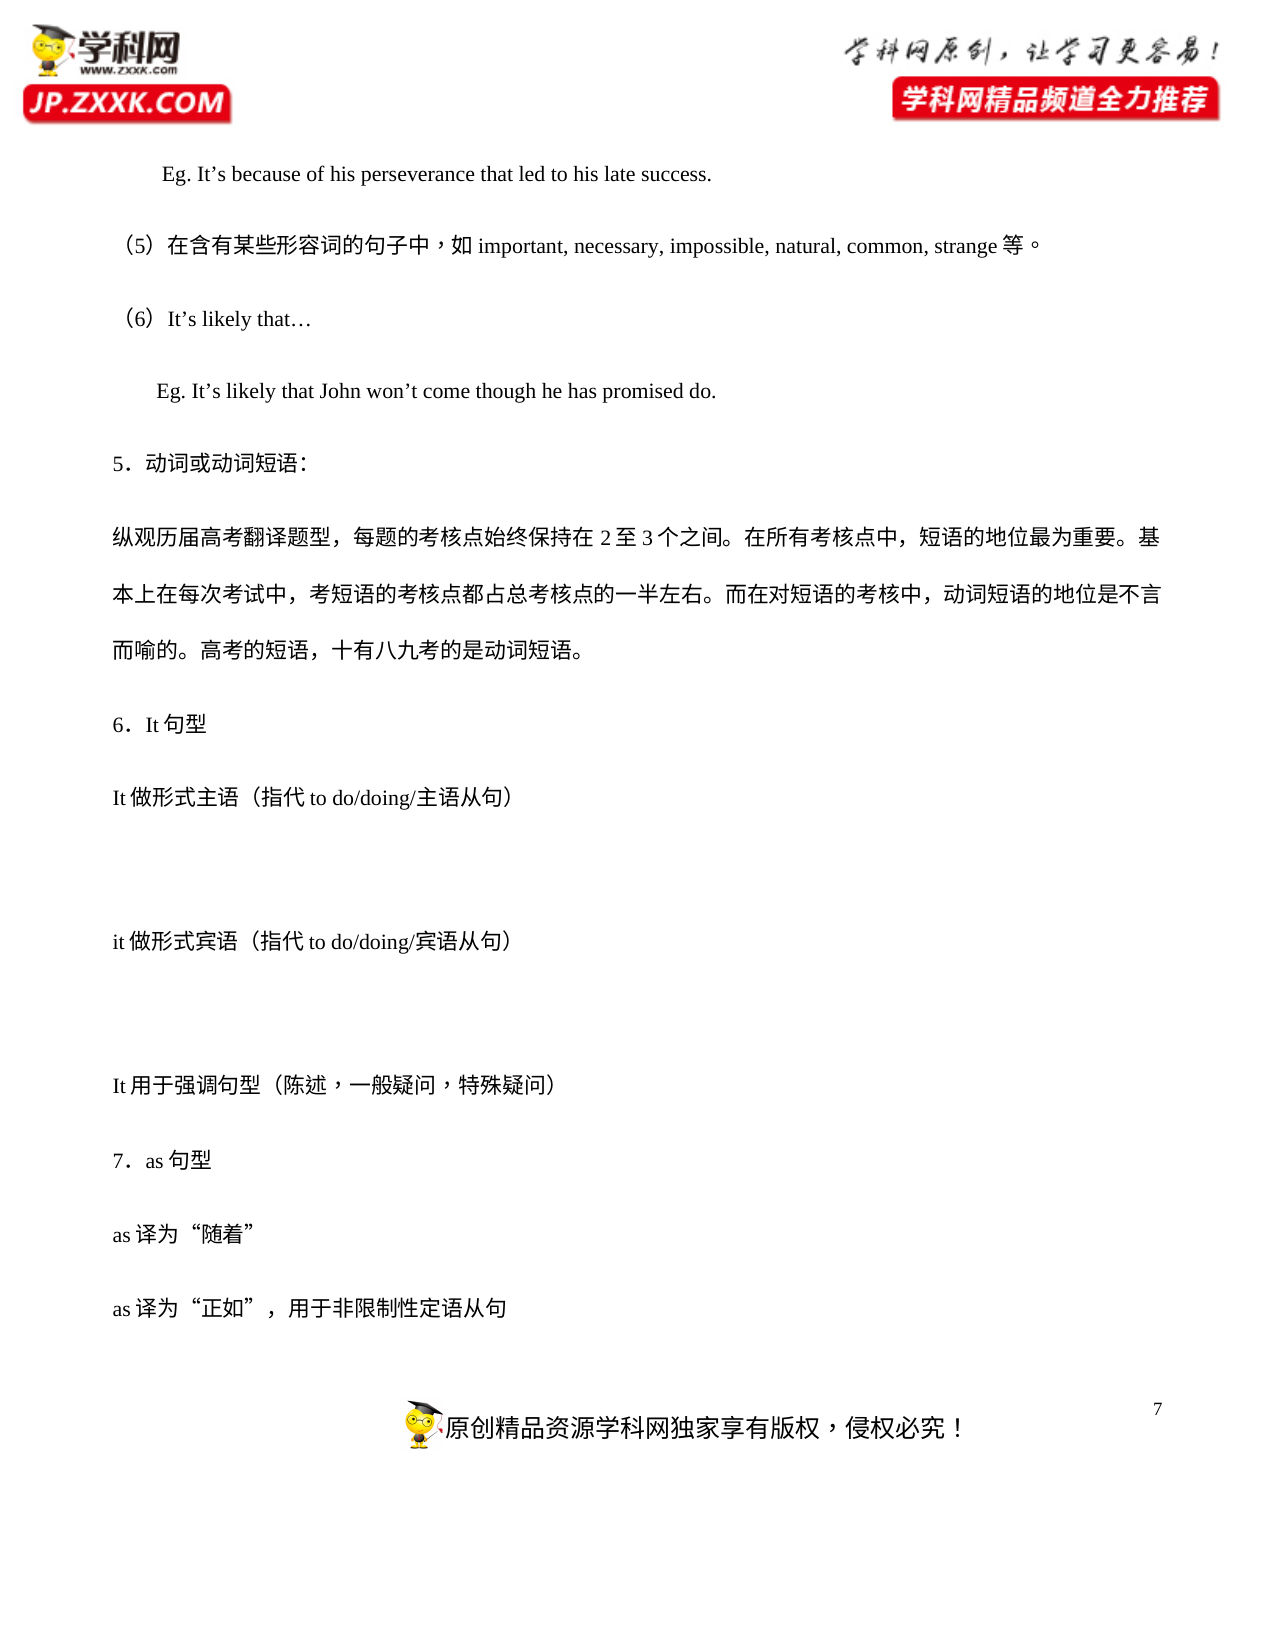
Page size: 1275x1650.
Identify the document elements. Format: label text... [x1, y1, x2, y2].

text （6）It’s likely that… [112, 299, 1162, 337]
text 5．动词或动词短语： [112, 443, 1162, 481]
text It做形式主语（指代to do/doing/主语从句） [112, 778, 1162, 816]
text 7．as句型 [112, 1140, 1162, 1177]
text it做形式宾语（指代to do/doing/宾语从句） [112, 922, 1162, 960]
text Eg. It’s because of his perseverance that led to his late success. [112, 155, 1162, 192]
text 6．It句型 [112, 704, 1162, 742]
text as译为“随着” [112, 1214, 1162, 1251]
picture [0, 3, 1243, 144]
text 纵观历届高考翻译题型，每题的考核点始终保持在2至3个之间。在所有考核点中，短语的地位最为重要。基本上在每次考试中，考短语的考核点都占总考核点的一半左右。而在对短语的考核中，动词短语的地位是不言而喻的。高考的短语，十有八九考的是动词短语。 [112, 517, 1162, 667]
text Eg. It’s likely that John won’t come though he has promised do. [112, 372, 1162, 410]
text as译为“正如”，用于非限制性定语从句 [112, 1288, 1162, 1326]
text It用于强调句型（陈述，一般疑问，特殊疑问） [112, 1067, 1162, 1104]
picture [400, 1397, 446, 1451]
text （5）在含有某些形容词的句子中，如important, necessary, impossible, natural, common, strange等。 [112, 226, 1162, 263]
